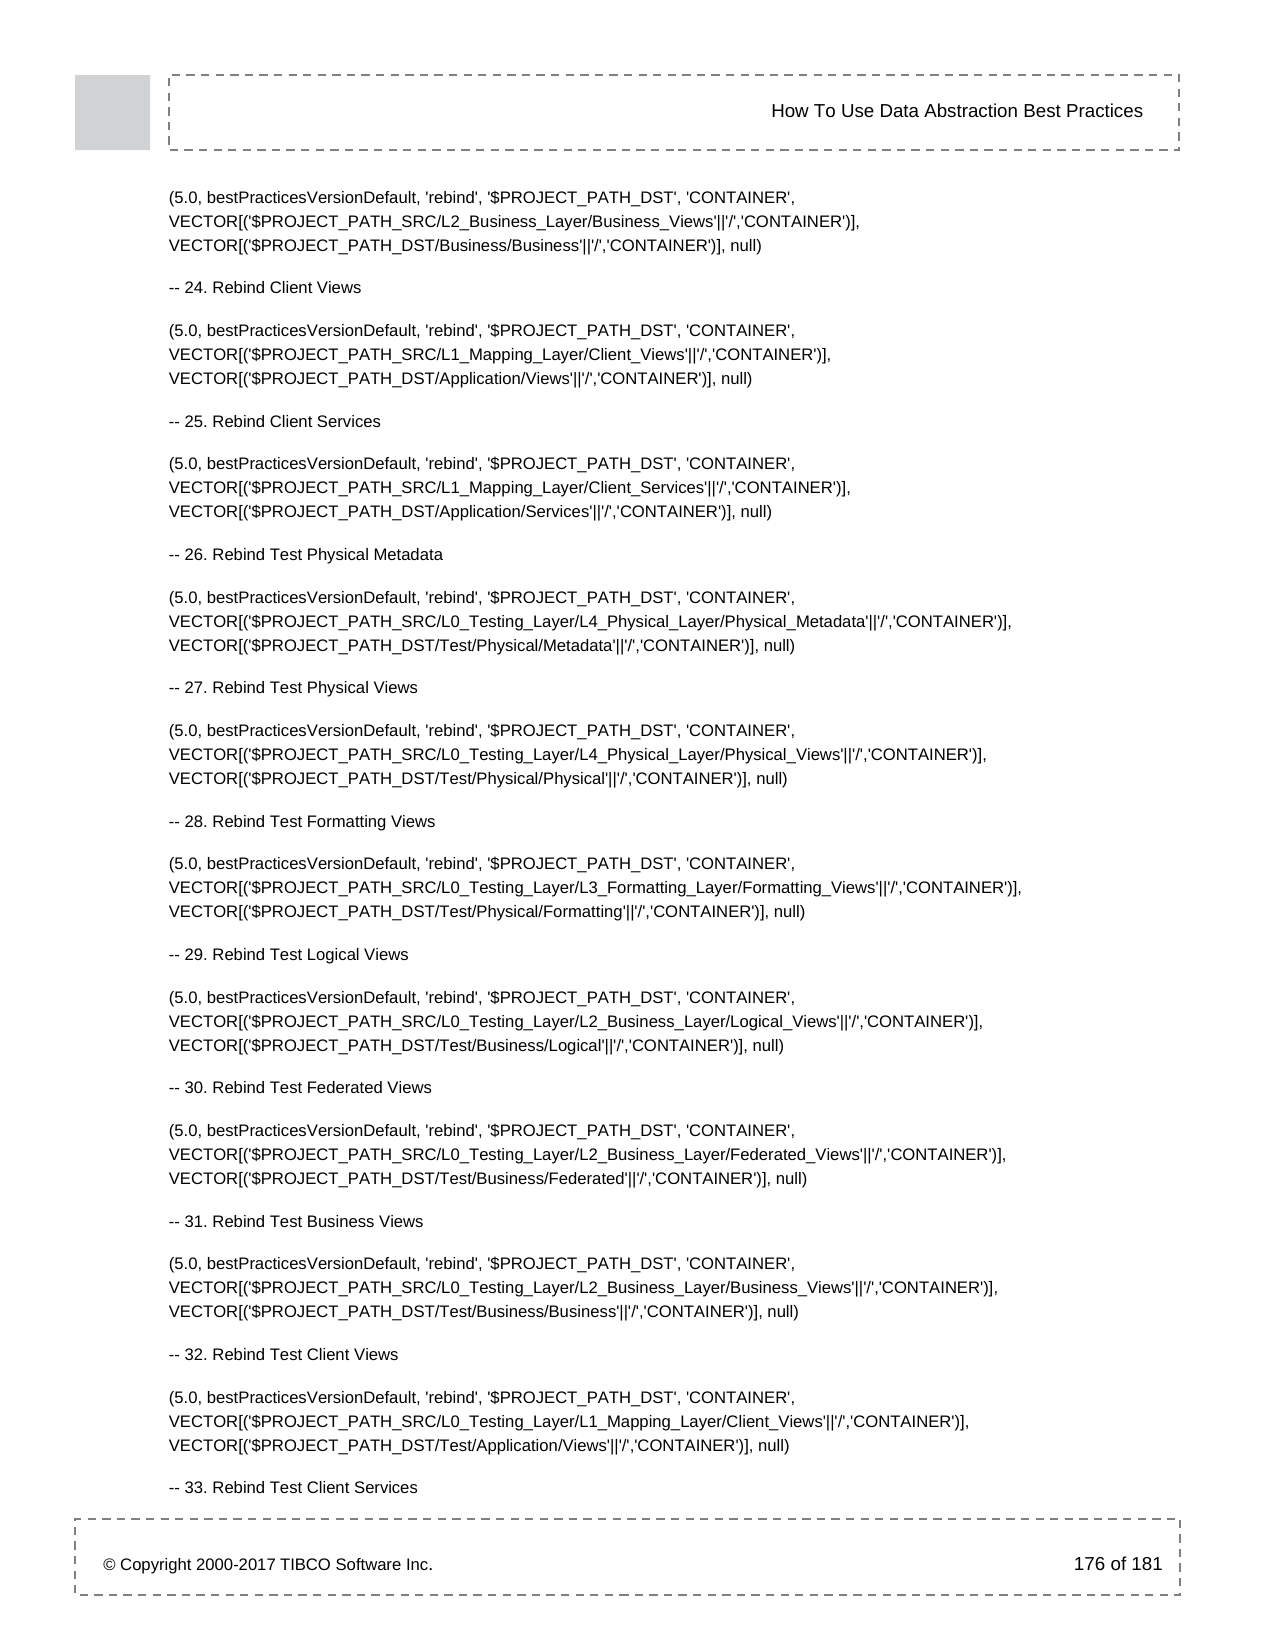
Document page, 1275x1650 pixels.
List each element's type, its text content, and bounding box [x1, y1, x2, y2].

text (5.0, bestPracticesVersionDefault, 'rebind', '$PROJECT_PATH_DST', 'CONTAINER', VECTOR[('$PROJECT_PATH_SRC/L0_Testing_Layer/L3_Formatting_Layer/Formatting_Views'||'/','CONTAINER')], VECTOR[('$PROJECT_PATH_DST/Test/Physical/Formatting'||'/','CONTAINER')], null) [169, 854, 1162, 921]
text -- 27. Rebind Test Physical Views [169, 678, 1162, 697]
text -- 32. Rebind Test Client Views [169, 1345, 1162, 1364]
text (5.0, bestPracticesVersionDefault, 'rebind', '$PROJECT_PATH_DST', 'CONTAINER', VECTOR[('$PROJECT_PATH_SRC/L0_Testing_Layer/L2_Business_Layer/Federated_Views'||'/','CONTAINER')], VECTOR[('$PROJECT_PATH_DST/Test/Business/Federated'||'/','CONTAINER')], null) [169, 1121, 1162, 1188]
text -- 24. Rebind Client Views [169, 278, 1162, 297]
text -- 28. Rebind Test Formatting Views [169, 811, 1162, 831]
text -- 33. Rebind Test Client Services [169, 1478, 1162, 1497]
text (5.0, bestPracticesVersionDefault, 'rebind', '$PROJECT_PATH_DST', 'CONTAINER', VECTOR[('$PROJECT_PATH_SRC/L0_Testing_Layer/L2_Business_Layer/Logical_Views'||'/','CONTAINER')], VECTOR[('$PROJECT_PATH_DST/Test/Business/Logical'||'/','CONTAINER')], null) [169, 987, 1162, 1054]
text (5.0, bestPracticesVersionDefault, 'rebind', '$PROJECT_PATH_DST', 'CONTAINER', VECTOR[('$PROJECT_PATH_SRC/L1_Mapping_Layer/Client_Views'||'/','CONTAINER')], VECTOR[('$PROJECT_PATH_DST/Application/Views'||'/','CONTAINER')], null) [169, 321, 1162, 388]
text -- 26. Rebind Test Physical Metadata [169, 545, 1162, 564]
text (5.0, bestPracticesVersionDefault, 'rebind', '$PROJECT_PATH_DST', 'CONTAINER', VECTOR[('$PROJECT_PATH_SRC/L2_Business_Layer/Business_Views'||'/','CONTAINER')], VECTOR[('$PROJECT_PATH_DST/Business/Business'||'/','CONTAINER')], null) [169, 187, 1162, 254]
text -- 25. Rebind Client Services [169, 411, 1162, 431]
text -- 30. Rebind Test Federated Views [169, 1078, 1162, 1097]
text (5.0, bestPracticesVersionDefault, 'rebind', '$PROJECT_PATH_DST', 'CONTAINER', VECTOR[('$PROJECT_PATH_SRC/L0_Testing_Layer/L4_Physical_Layer/Physical_Metadata'||'/','CONTAINER')], VECTOR[('$PROJECT_PATH_DST/Test/Physical/Metadata'||'/','CONTAINER')], null) [169, 587, 1162, 654]
text -- 29. Rebind Test Logical Views [169, 945, 1162, 964]
text (5.0, bestPracticesVersionDefault, 'rebind', '$PROJECT_PATH_DST', 'CONTAINER', VECTOR[('$PROJECT_PATH_SRC/L1_Mapping_Layer/Client_Services'||'/','CONTAINER')], VECTOR[('$PROJECT_PATH_DST/Application/Services'||'/','CONTAINER')], null) [169, 454, 1162, 521]
text (5.0, bestPracticesVersionDefault, 'rebind', '$PROJECT_PATH_DST', 'CONTAINER', VECTOR[('$PROJECT_PATH_SRC/L0_Testing_Layer/L4_Physical_Layer/Physical_Views'||'/','CONTAINER')], VECTOR[('$PROJECT_PATH_DST/Test/Physical/Physical'||'/','CONTAINER')], null) [169, 721, 1162, 788]
text -- 31. Rebind Test Business Views [169, 1211, 1162, 1231]
text (5.0, bestPracticesVersionDefault, 'rebind', '$PROJECT_PATH_DST', 'CONTAINER', VECTOR[('$PROJECT_PATH_SRC/L0_Testing_Layer/L2_Business_Layer/Business_Views'||'/','CONTAINER')], VECTOR[('$PROJECT_PATH_DST/Test/Business/Business'||'/','CONTAINER')], null) [169, 1254, 1162, 1321]
text (5.0, bestPracticesVersionDefault, 'rebind', '$PROJECT_PATH_DST', 'CONTAINER', VECTOR[('$PROJECT_PATH_SRC/L0_Testing_Layer/L1_Mapping_Layer/Client_Views'||'/','CONTAINER')], VECTOR[('$PROJECT_PATH_DST/Test/Application/Views'||'/','CONTAINER')], null) [169, 1387, 1162, 1454]
